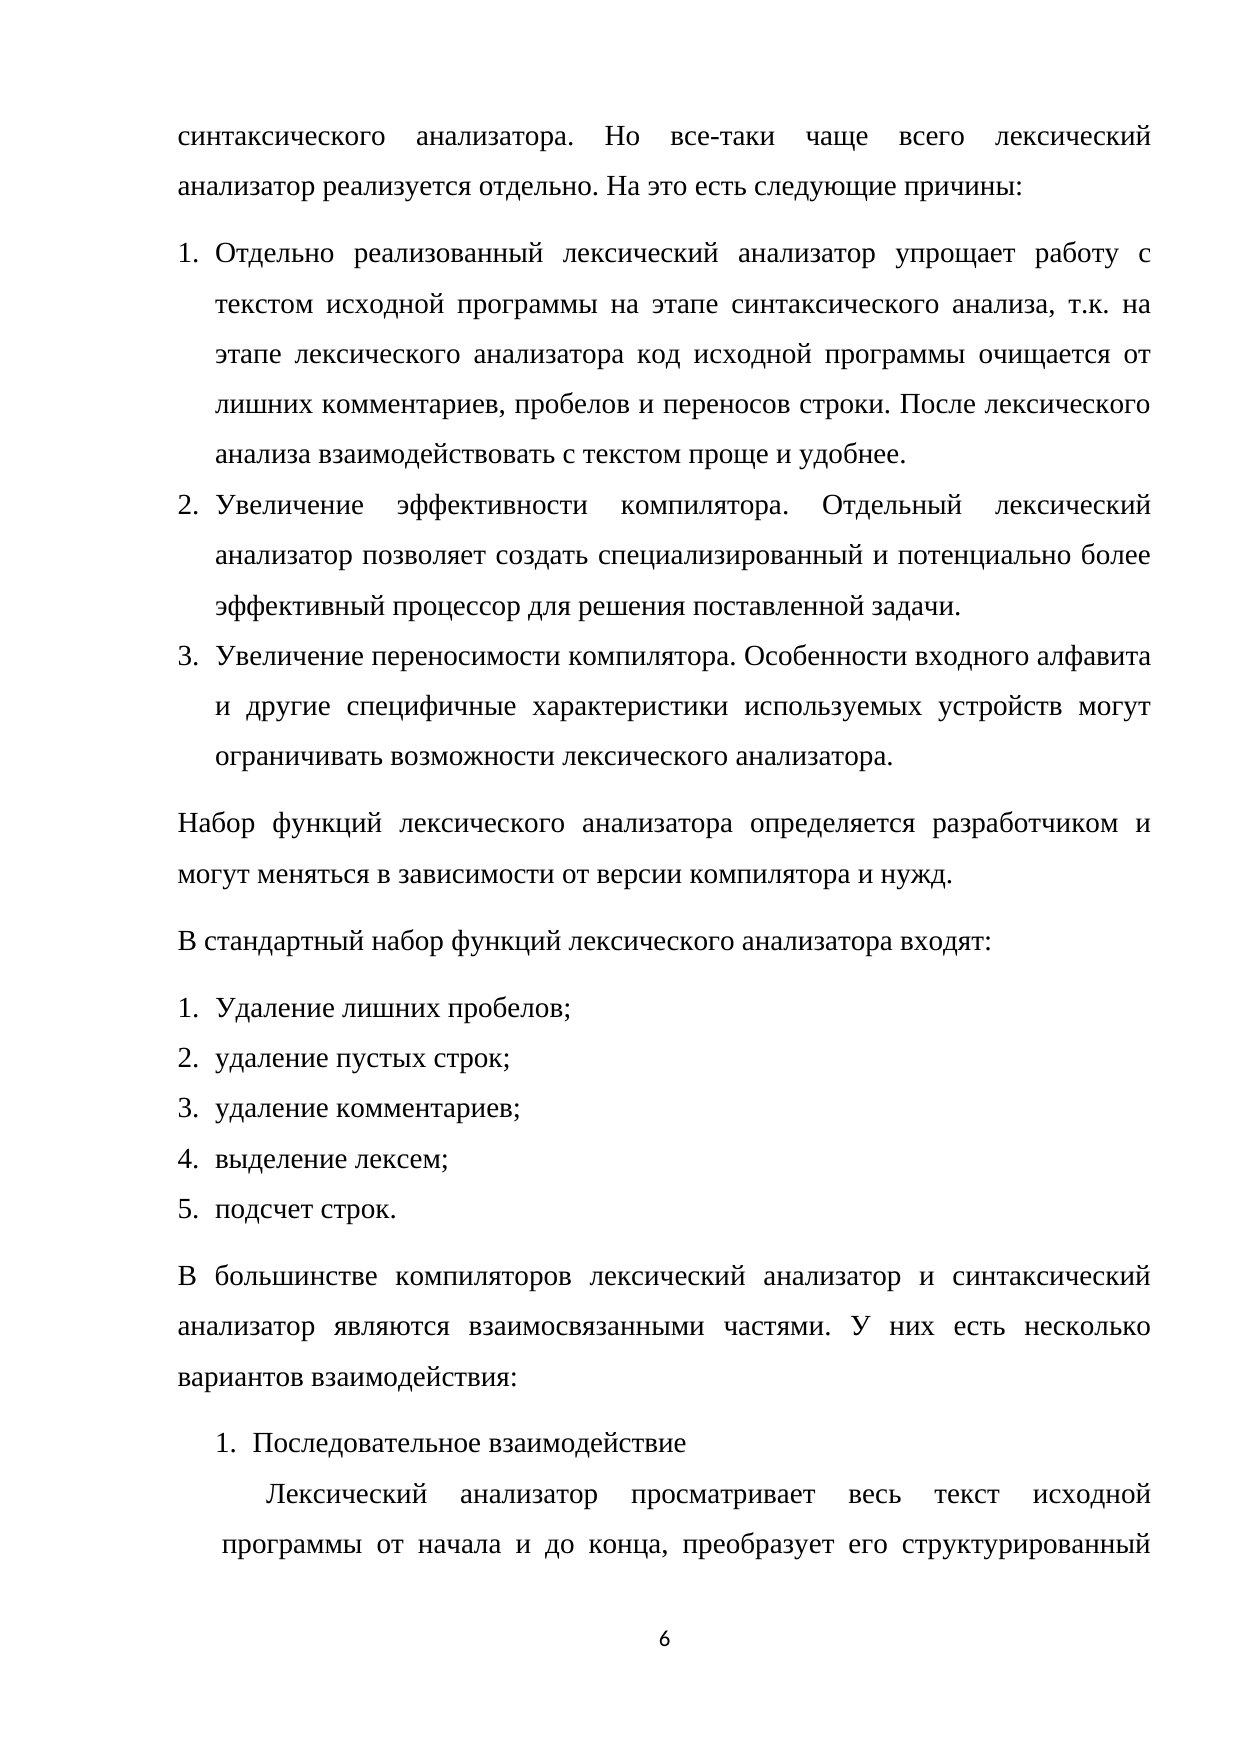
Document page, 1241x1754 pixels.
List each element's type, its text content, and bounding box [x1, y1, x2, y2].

text В большинстве компиляторов лексический анализатор и синтаксический анализатор являются взаимосвязанными частями. У них есть несколько вариантов взаимодействия: [177, 1258, 1152, 1392]
text Набор функций лексического анализатора определяется разработчиком и могут меняться в зависимости от версии компилятора и нужд. [177, 806, 1152, 889]
list Отдельно реализованный лексический анализатор упрощает работу с текстом исходной программы на этапе синтаксического анализа, т.к. на этапе лексического анализатора код исходной программы очищается от лишних комментариев, пробелов и переносов строки. После лексического анализа взаимодействовать с текстом проще и удобнее. [177, 235, 1152, 470]
list Удаление лишних пробелов; [177, 990, 1152, 1023]
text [177, 118, 1152, 202]
list удаление пустых строк; [177, 1040, 1152, 1074]
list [222, 1476, 1152, 1560]
list Последовательное взаимодействие [215, 1426, 1152, 1459]
list выделение лексем; [177, 1141, 1152, 1174]
list подсчет строк. [177, 1191, 1152, 1224]
text В стандартный набор функций лексического анализатора входят: [177, 923, 1152, 956]
list Увеличение переносимости компилятора. Особенности входного алфавита и другие специфичные характеристики используемых устройств могут ограничивать возможности лексического анализатора. [177, 638, 1152, 772]
list удаление комментариев; [177, 1090, 1152, 1124]
list Увеличение эффективности компилятора. Отдельный лексический анализатор позволяет создать специализированный и потенциально более эффективный процессор для решения поставленной задачи. [177, 487, 1152, 621]
